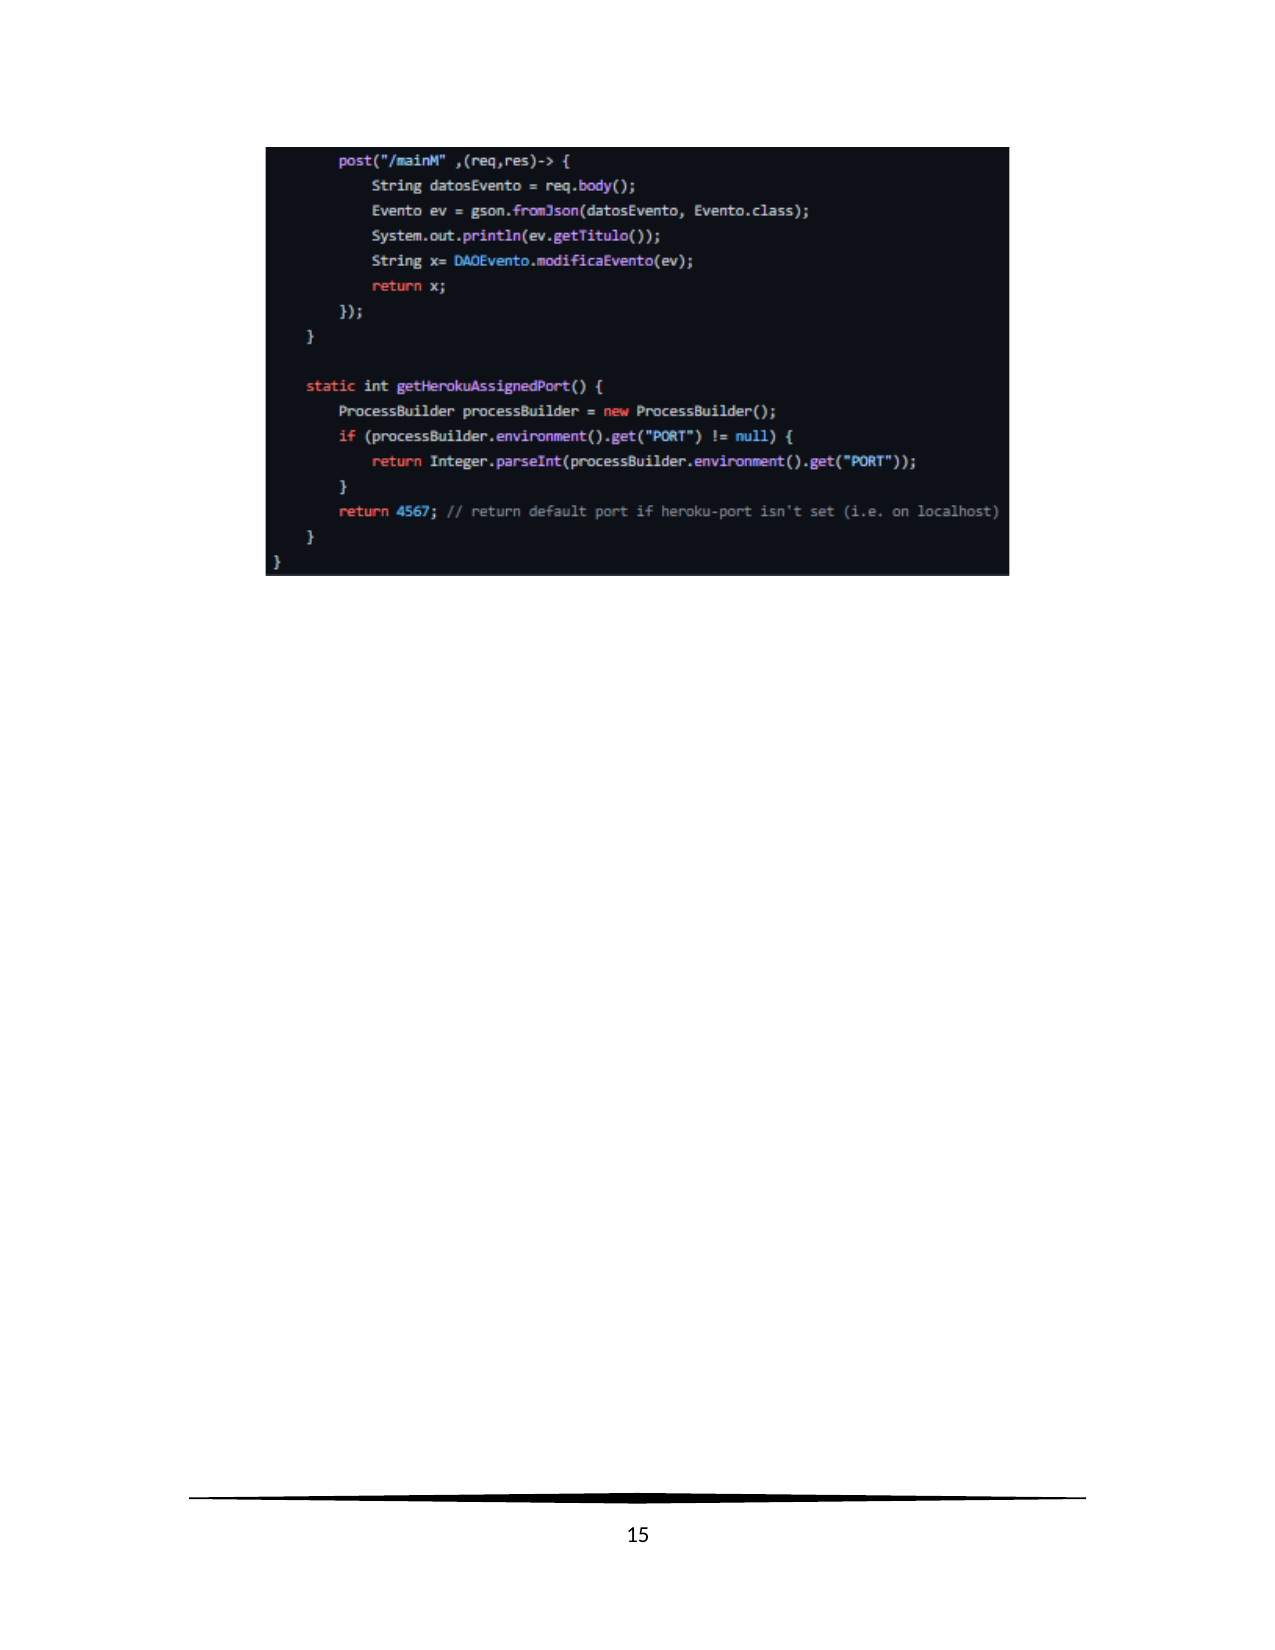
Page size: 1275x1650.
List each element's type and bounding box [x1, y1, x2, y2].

picture [265, 147, 1010, 576]
